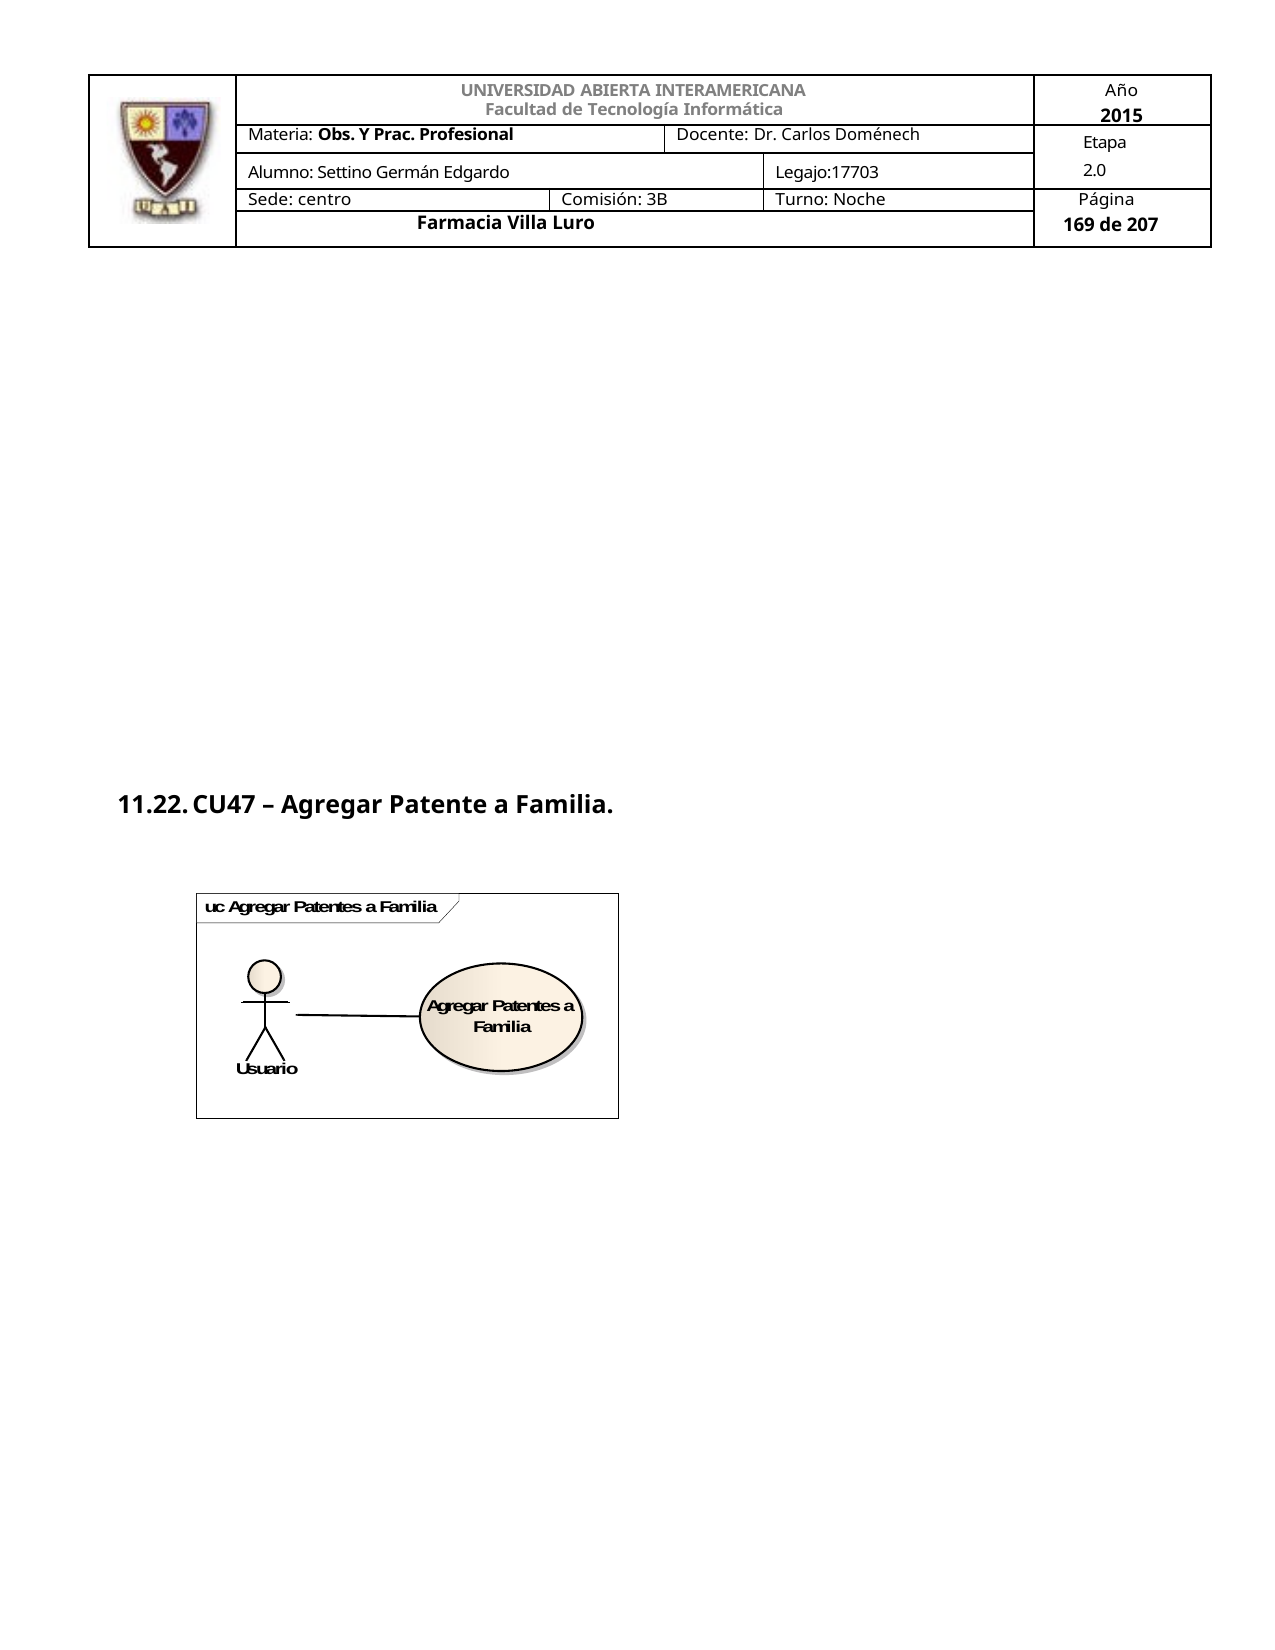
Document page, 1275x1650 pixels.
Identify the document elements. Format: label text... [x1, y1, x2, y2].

picture [106, 97, 221, 224]
list CU47 – Agregar Patente a Familia. [117, 786, 1157, 821]
